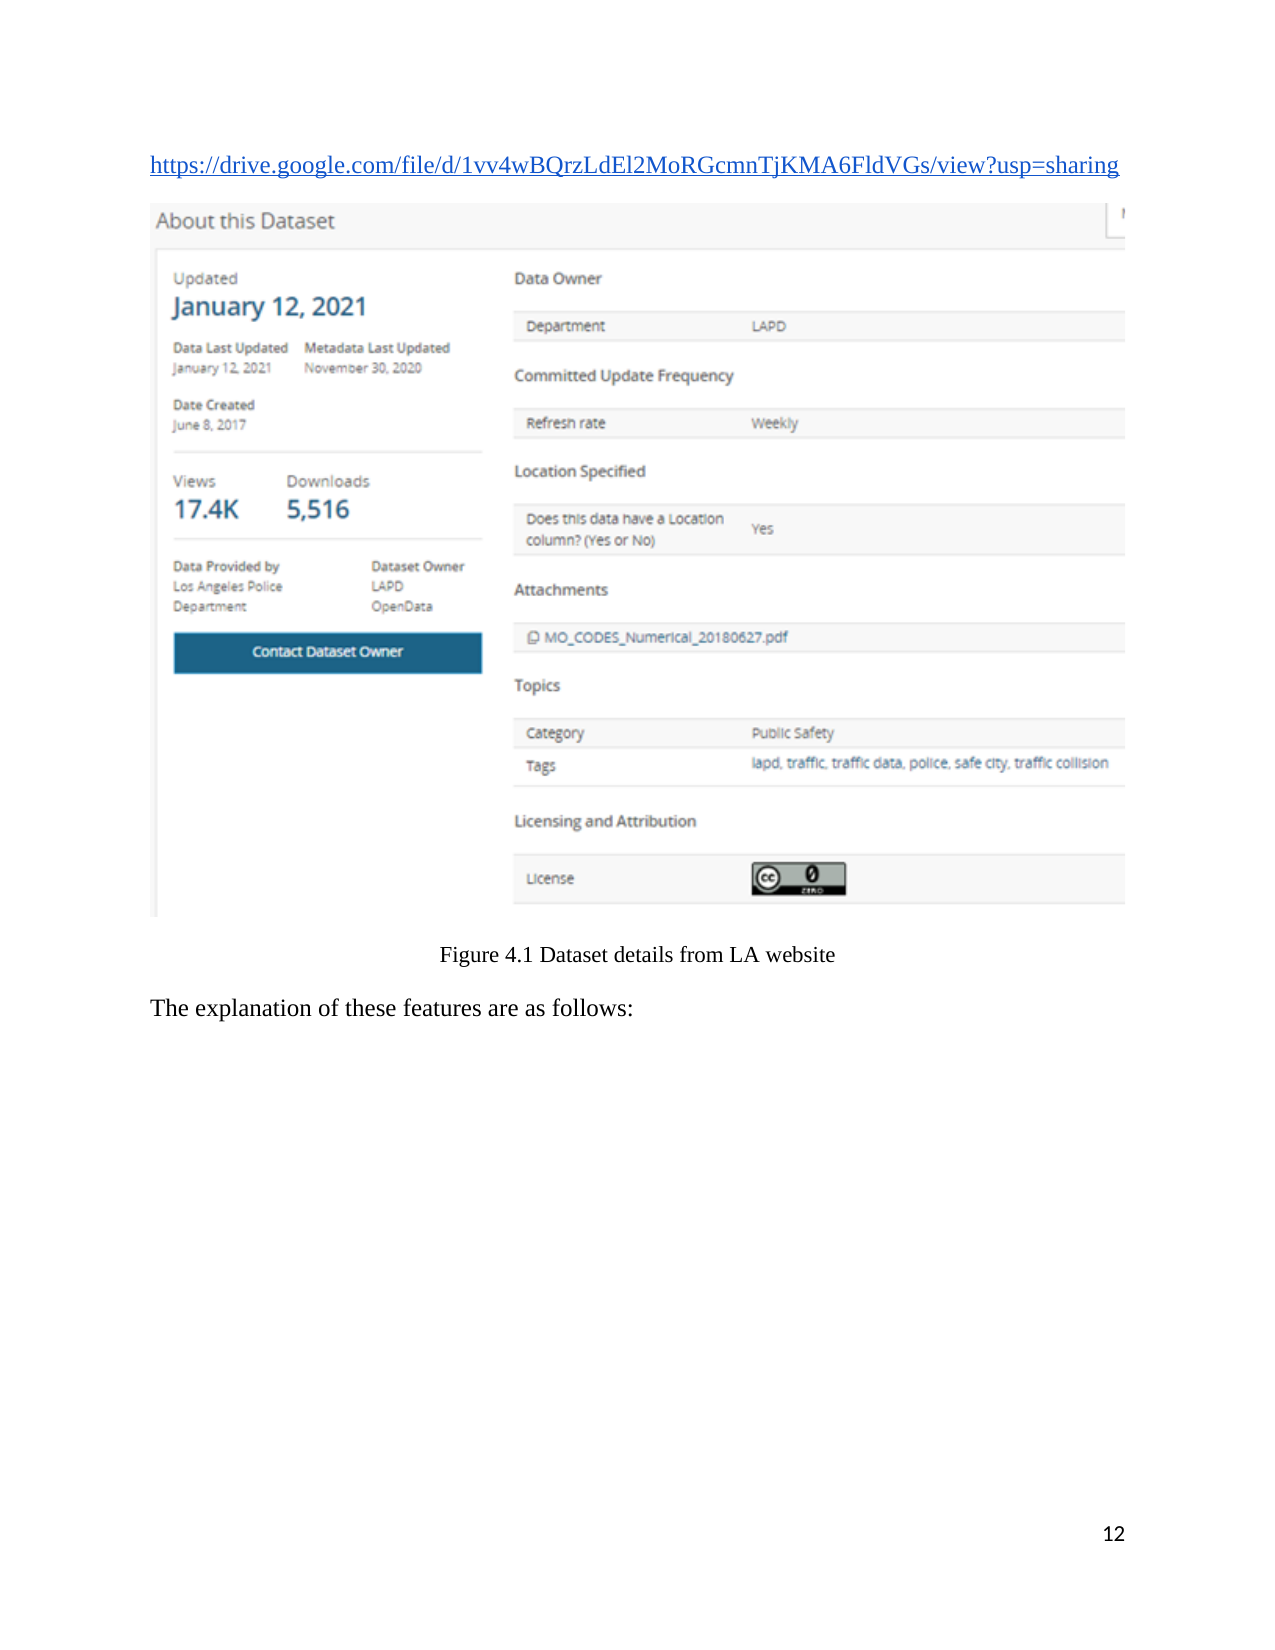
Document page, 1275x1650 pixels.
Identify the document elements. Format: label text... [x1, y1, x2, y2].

text Figure 4.1 Dataset details from LA website [150, 941, 1125, 968]
text The explanation of these features are as follows: [150, 993, 1125, 1021]
text https://drive.google.com/file/d/1vv4wBQrzLdEl2MoRGcmnTjKMA6FldVGs/view?usp=sharing [150, 150, 1125, 179]
picture [150, 203, 1125, 917]
